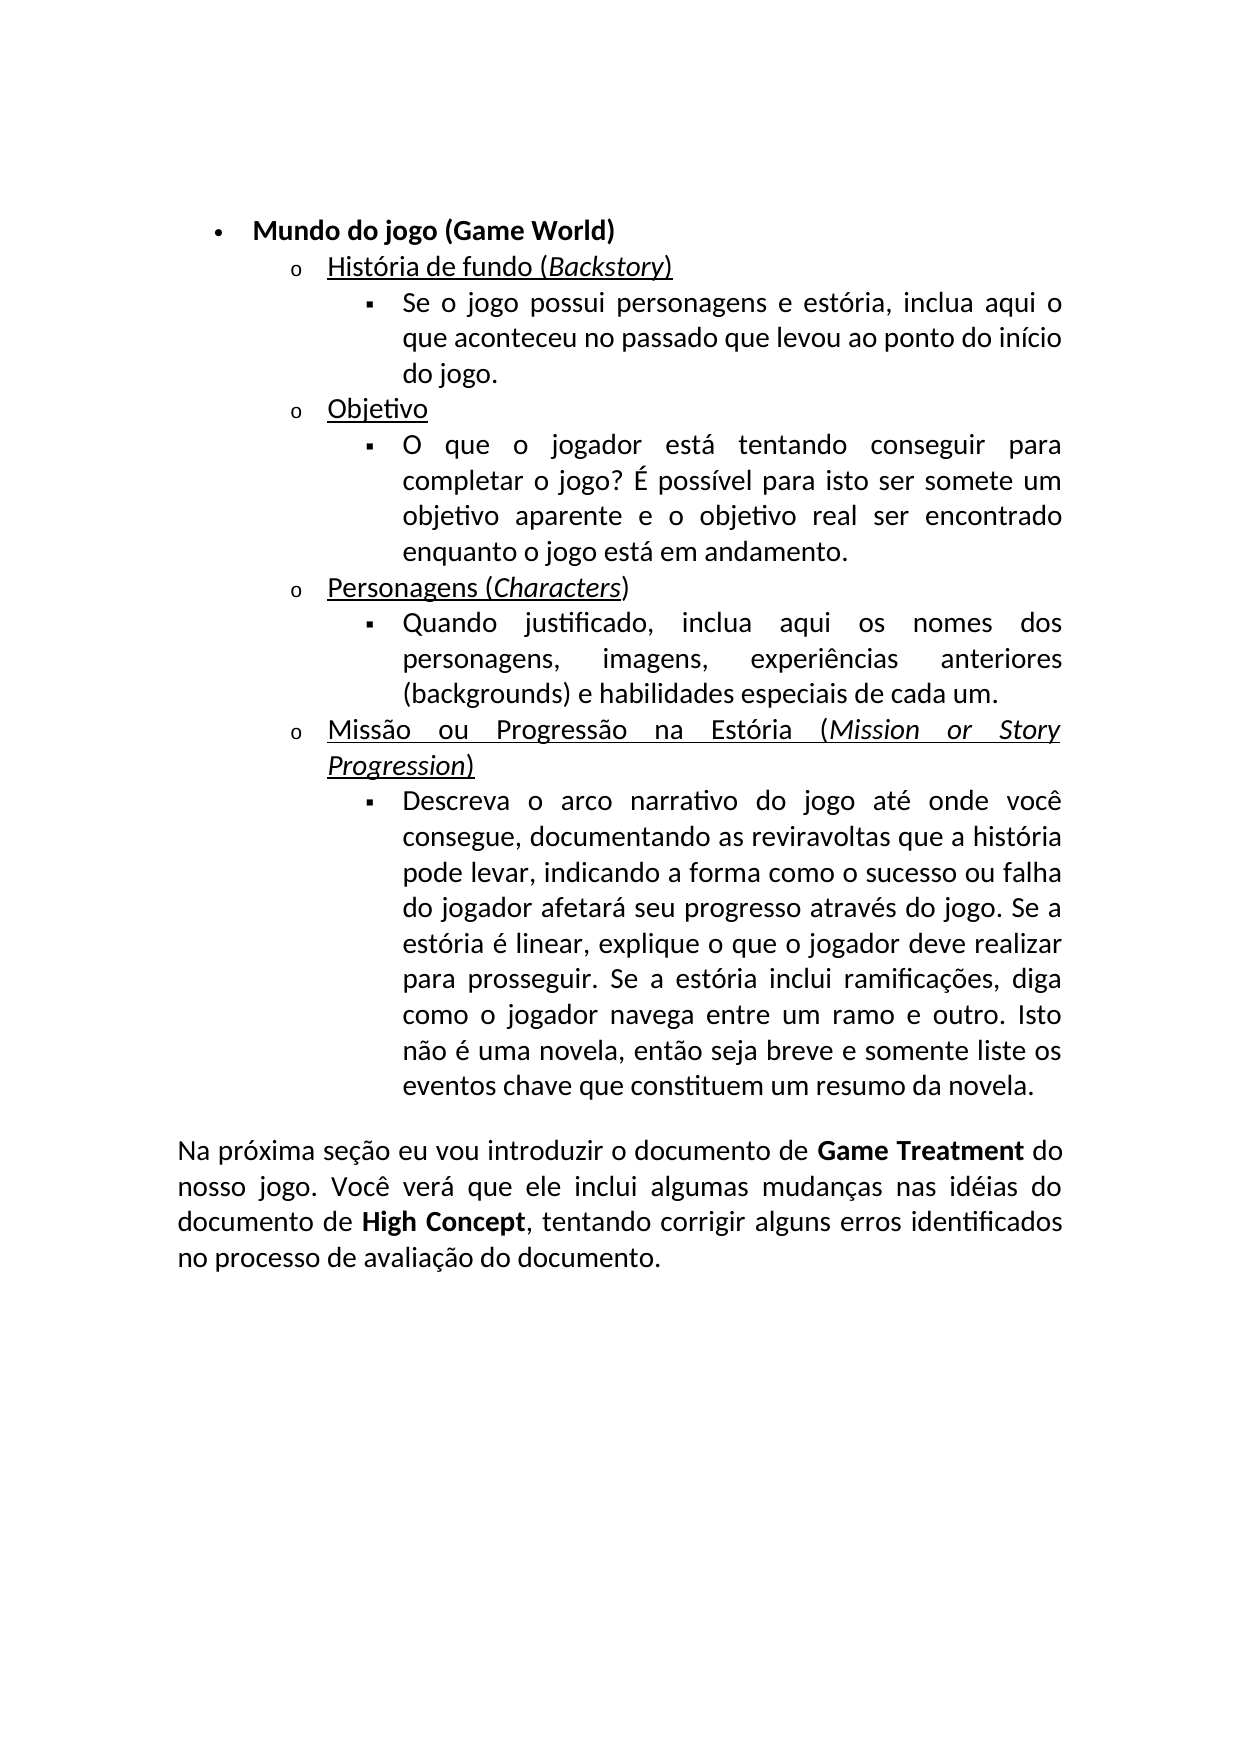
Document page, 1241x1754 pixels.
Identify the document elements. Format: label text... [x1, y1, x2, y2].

list Quando justificado, inclua aqui os nomes dos personagens, imagens, experiências anteriores (backgrounds) e habilidades especiais de cada um. [365, 604, 1063, 711]
list História de fundo (Backstory) [290, 248, 1063, 284]
list Se o jogo possui personagens e estória, inclua aqui o que aconteceu no passado que levou ao ponto do início do jogo. [365, 284, 1063, 391]
list Mundo do jogo (Game World) [215, 212, 1063, 248]
list O que o jogador está tentando conseguir para completar o jogo? É possível para isto ser somete um objetivo aparente e o objetivo real ser encontrado enquanto o jogo está em andamento. [365, 426, 1063, 569]
text Na próxima seção eu vou introduzir o documento de Game Treatment do nosso jogo. Você verá que ele inclui algumas mudanças nas idéias do documento de High Concept, tentando corrigir alguns erros identificados no processo de avaliação do documento. [177, 1132, 1063, 1275]
list Objetivo [290, 391, 1063, 426]
list Personagens (Characters) [290, 569, 1063, 604]
list Missão ou Progressão na Estória (Mission or Story Progression) [290, 711, 1063, 782]
list Descreva o arco narrativo do jogo até onde você consegue, documentando as reviravoltas que a história pode levar, indicando a forma como o sucesso ou falha do jogador afetará seu progresso através do jogo. Se a estória é linear, explique o que o jogador deve realizar para prosseguir. Se a estória inclui ramificações, diga como o jogador navega entre um ramo e outro. Isto não é uma novela, então seja breve e somente liste os eventos chave que constituem um resumo da novela. [365, 782, 1063, 1103]
